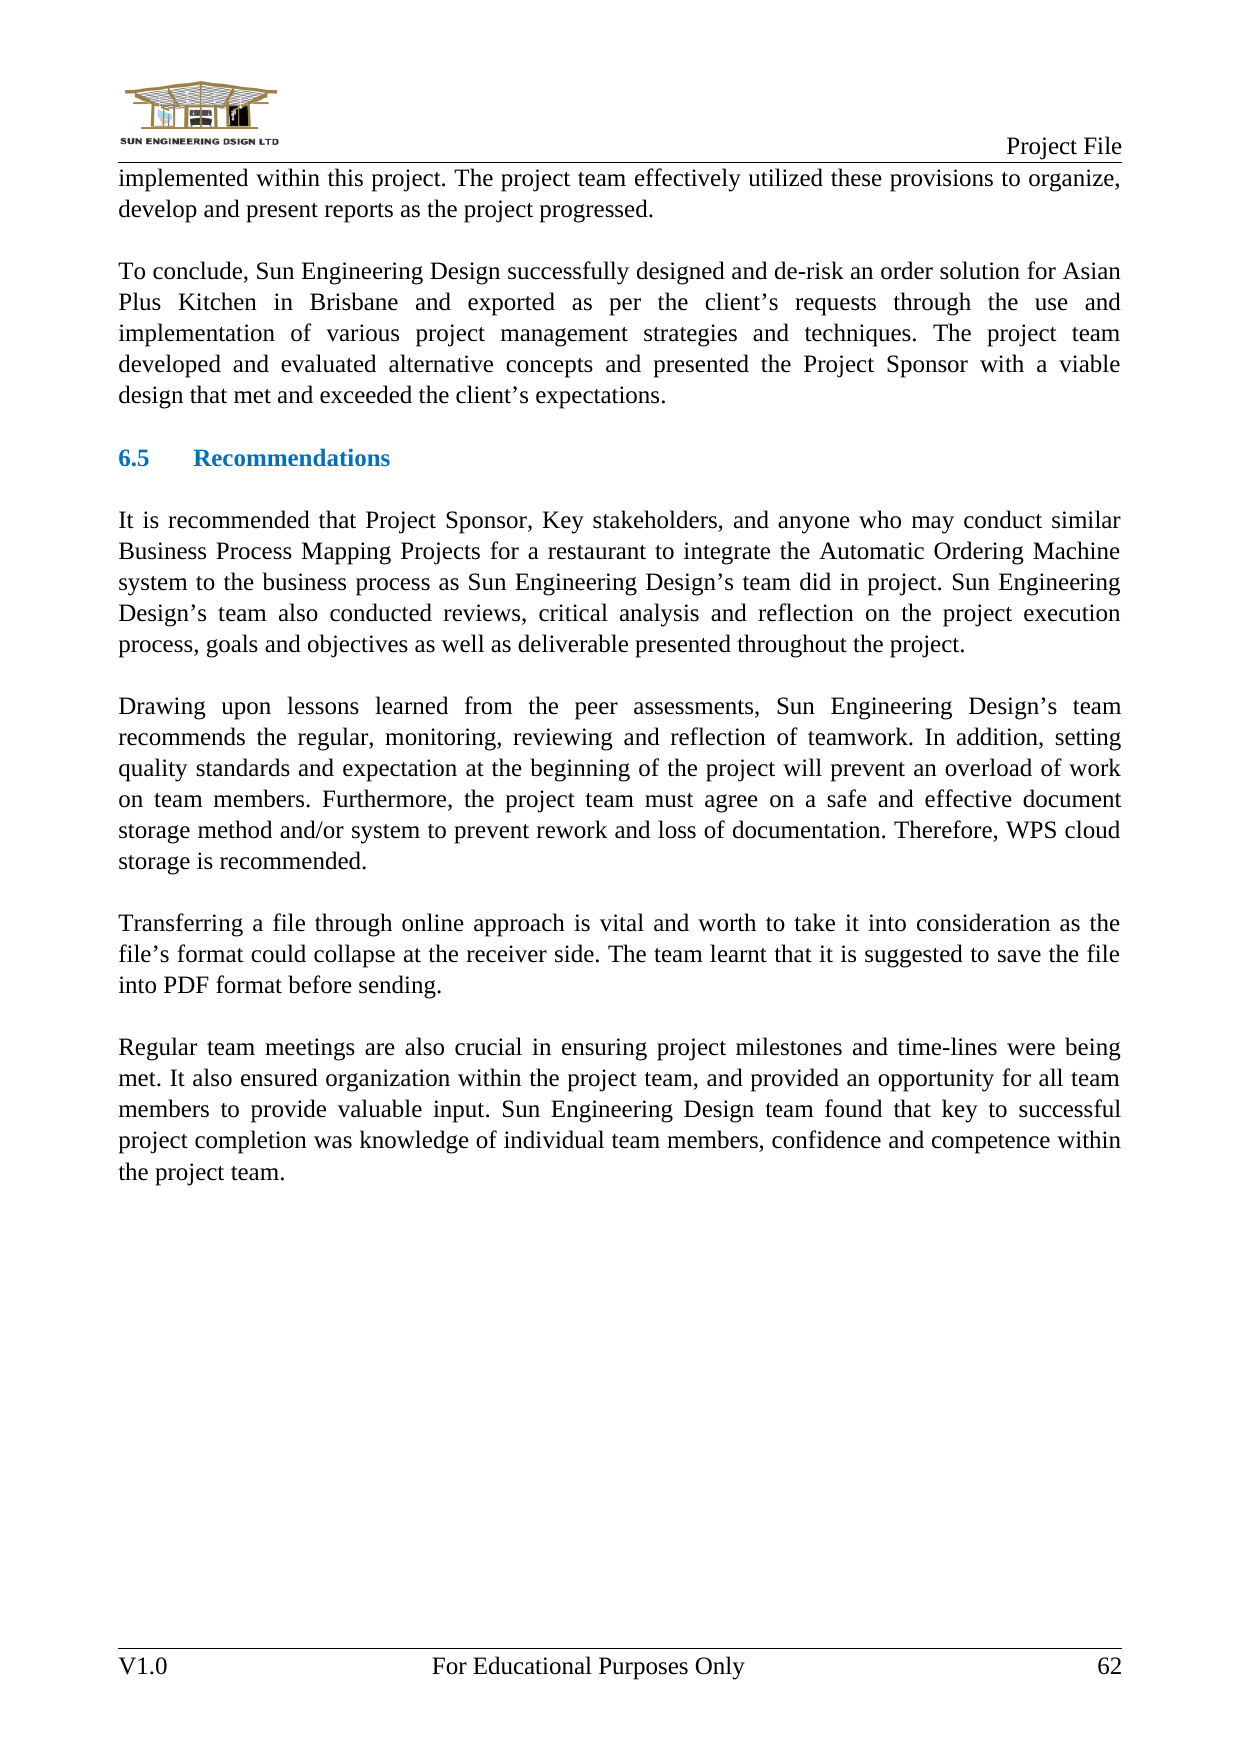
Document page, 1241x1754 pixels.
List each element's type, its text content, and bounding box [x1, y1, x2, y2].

text Drawing upon lessons learned from the peer assessments, Sun Engineering Design’s team recommends the regular, monitoring, reviewing and reflection of teamwork. In addition, setting quality standards and expectation at the beginning of the project will prevent an overload of work on team members. Furthermore, the project team must agree on a safe and effective document storage method and/or system to prevent rework and loss of documentation. Therefore, WPS cloud storage is recommended. [118, 691, 1122, 875]
text Regular team meetings are also crucial in ensuring project milestones and time-lines were being met. It also ensured organization within the project team, and provided an opportunity for all team members to provide valuable input. Sun Engineering Design team found that key to successful project completion was knowledge of individual team members, confidence and competence within the project team. [118, 1032, 1122, 1185]
text It is recommended that Project Sponsor, Key stakeholders, and anyone who may conduct similar Business Process Mapping Projects for a restaurant to integrate the Automatic Ordering Machine system to the business process as Sun Engineering Design’s team did in project. Sun Engineering Design’s team also conducted reviews, critical analysis and reflection on the project execution process, goals and objectives as well as deliverable presented throughout the project. [118, 505, 1122, 658]
picture [118, 76, 281, 151]
text 6.5 Recommendations [118, 443, 1122, 471]
text To conclude, Sun Engineering Design successfully designed and de-risk an order solution for Asian Plus Kitchen in Brisbane and exported as per the client’s requests through the use and implementation of various project management strategies and techniques. The project team developed and evaluated alternative concepts and presented the Project Sponsor with a viable design that met and exceeded the client’s expectations. [118, 256, 1122, 409]
text Transferring a file through online approach is vital and worth to take it into consideration as the file’s format could collapse at the receiver side. The team learnt that it is suggested to save the file into PDF format before sending. [118, 908, 1122, 999]
